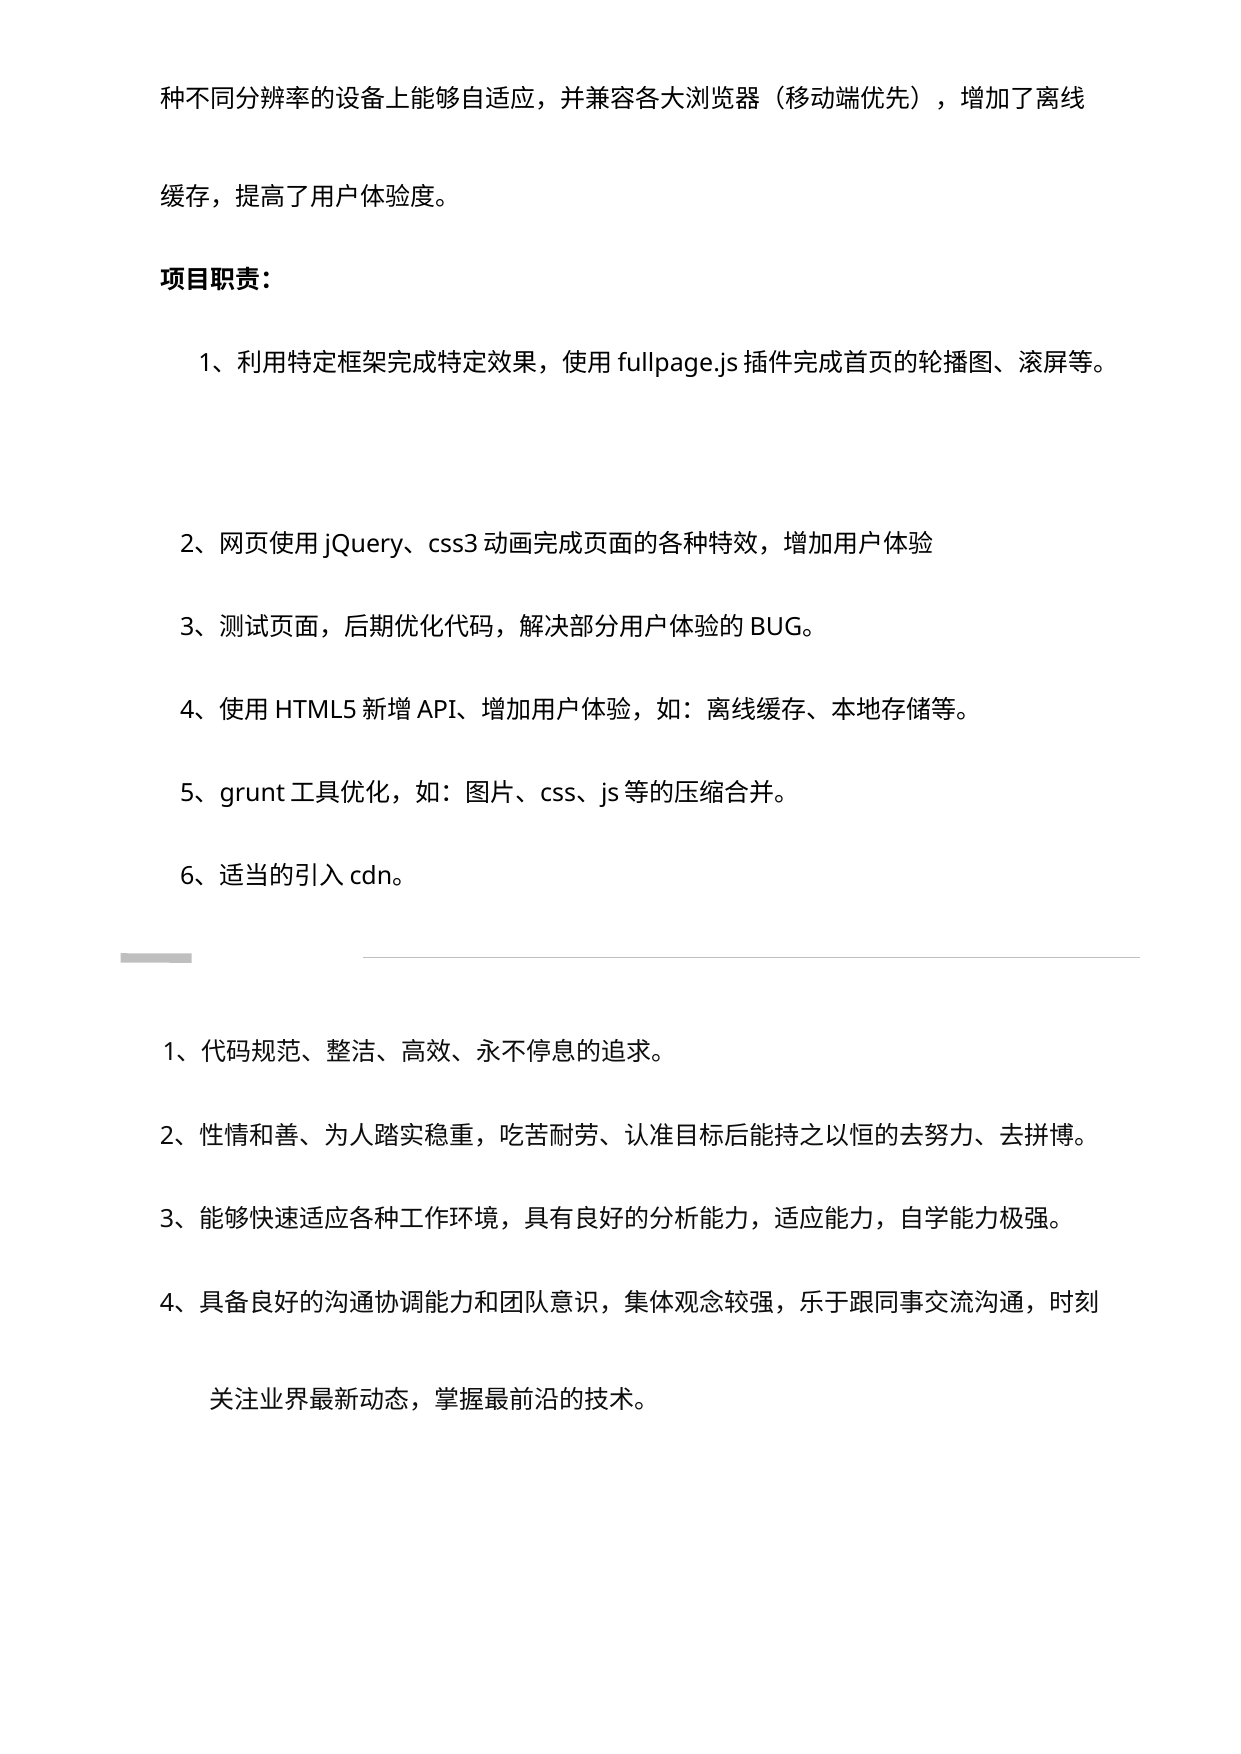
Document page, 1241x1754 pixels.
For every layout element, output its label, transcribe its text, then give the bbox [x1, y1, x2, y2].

text 1、利用特定框架完成特定效果，使用fullpage.js插件完成首页的轮播图、滚屏等。 [161, 328, 1107, 491]
text 2、性情和善、为人踏实稳重，吃苦耐劳、认准目标后能持之以恒的去努力、去拼博。 [147, 1101, 1107, 1166]
text 6、适当的引入cdn。 [161, 841, 1107, 906]
text 4、具备良好的沟通协调能力和团队意识，集体观念较强，乐于跟同事交流沟通，时刻关注业界最新动态，掌握最前沿的技术。 [147, 1268, 1107, 1430]
text 1、代码规范、整洁、高效、永不停息的追求。 [147, 1017, 1107, 1082]
text 3、能够快速适应各种工作环境，具有良好的分析能力，适应能力，自学能力极强。 [147, 1184, 1107, 1249]
text 2、网页使用jQuery、css3动画完成页面的各种特效，增加用户体验 [161, 509, 1107, 574]
text 自我评价 [103, 924, 1093, 989]
text 4、使用HTML5新增API、增加用户体验，如：离线缓存、本地存储等。 [161, 675, 1107, 740]
text 5、grunt工具优化，如：图片、css、js等的压缩合并。 [161, 758, 1107, 823]
text 项目职责： [161, 245, 1107, 310]
text 3、测试页面，后期优化代码，解决部分用户体验的BUG。 [161, 592, 1107, 657]
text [161, 64, 1107, 227]
